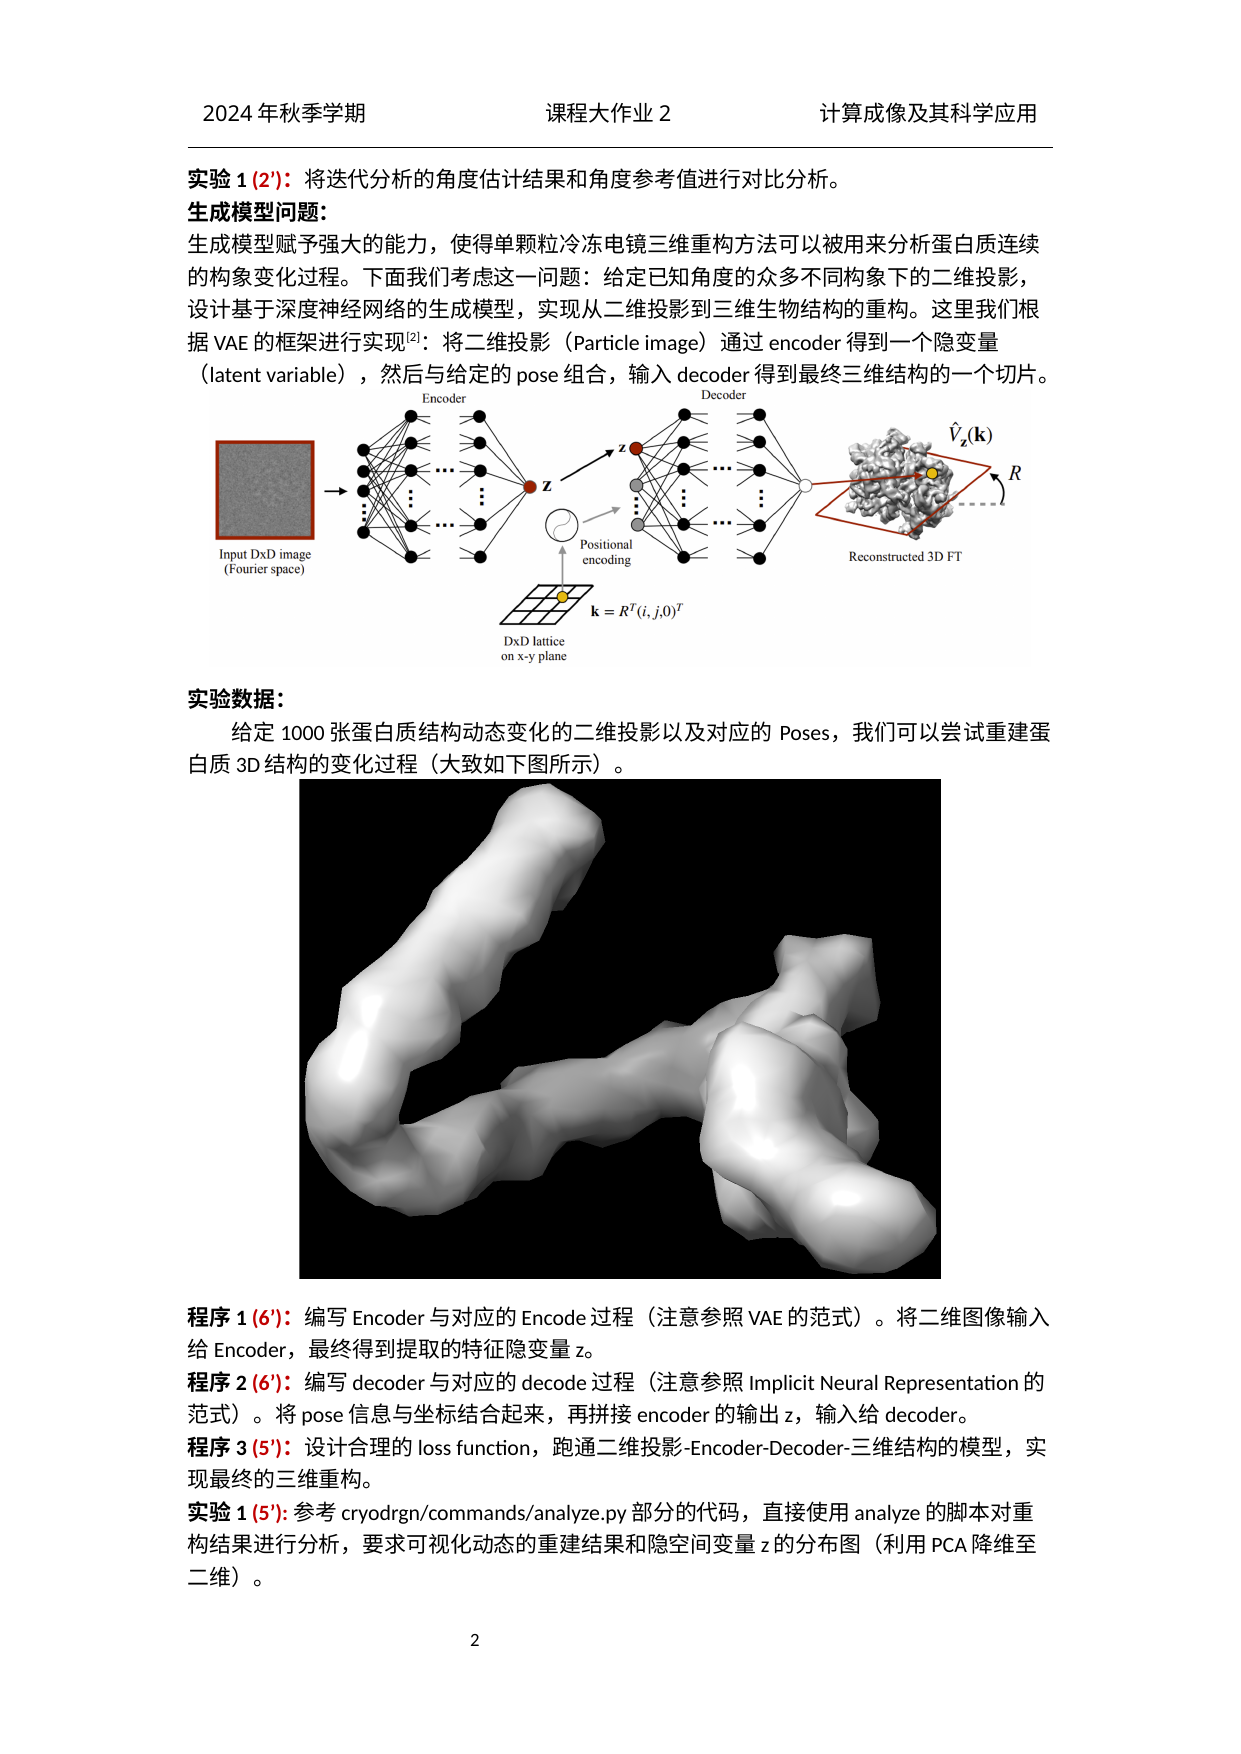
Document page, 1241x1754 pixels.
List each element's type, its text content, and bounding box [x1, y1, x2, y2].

text 程序1 (6’)：编写Encoder与对应的Encode过程（注意参照VAE的范式）。将二维图像输入给Encoder，最终得到提取的特征隐变量z。 [187, 1299, 1053, 1364]
text 实验数据： [187, 682, 1053, 714]
text 生成模型赋予强大的能力，使得单颗粒冷冻电镜三维重构方法可以被用来分析蛋白质连续的构象变化过程。下面我们考虑这一问题：给定已知角度的众多不同构象下的二维投影，设计基于深度神经网络的生成模型，实现从二维投影到三维生物结构的重构。这里我们根据VAE的框架进行实现[2]：将二维投影（Particle image）通过encoder得到一个隐变量（latent variable），然后与给定的pose组合，输入decoder得到最终三维结构的一个切片。 [187, 227, 1053, 389]
text 给定1000张蛋白质结构动态变化的二维投影以及对应的Poses，我们可以尝试重建蛋白质3D结构的变化过程（大致如下图所示）。 [187, 714, 1053, 779]
picture [299, 779, 941, 1279]
text 实验1 (2’)：将迭代分析的角度估计结果和角度参考值进行对比分析。 [187, 162, 1053, 194]
text 程序3 (5’)：设计合理的loss function，跑通二维投影-Encoder-Decoder-三维结构的模型，实现最终的三维重构。 [187, 1429, 1053, 1494]
picture [209, 389, 1031, 667]
text 实验1 (5’): 参考cryodrgn/commands/analyze.py部分的代码，直接使用analyze的脚本对重构结果进行分析，要求可视化动态的重建结果和隐空间变量z的分布图（利用PCA降维至二维）。 [187, 1494, 1053, 1592]
text 程序2 (6’)：编写decoder与对应的decode过程（注意参照Implicit Neural Representation的范式）。将pose信息与坐标结合起来，再拼接encoder的输出z，输入给decoder。 [187, 1364, 1053, 1429]
text 生成模型问题： [187, 194, 1053, 227]
